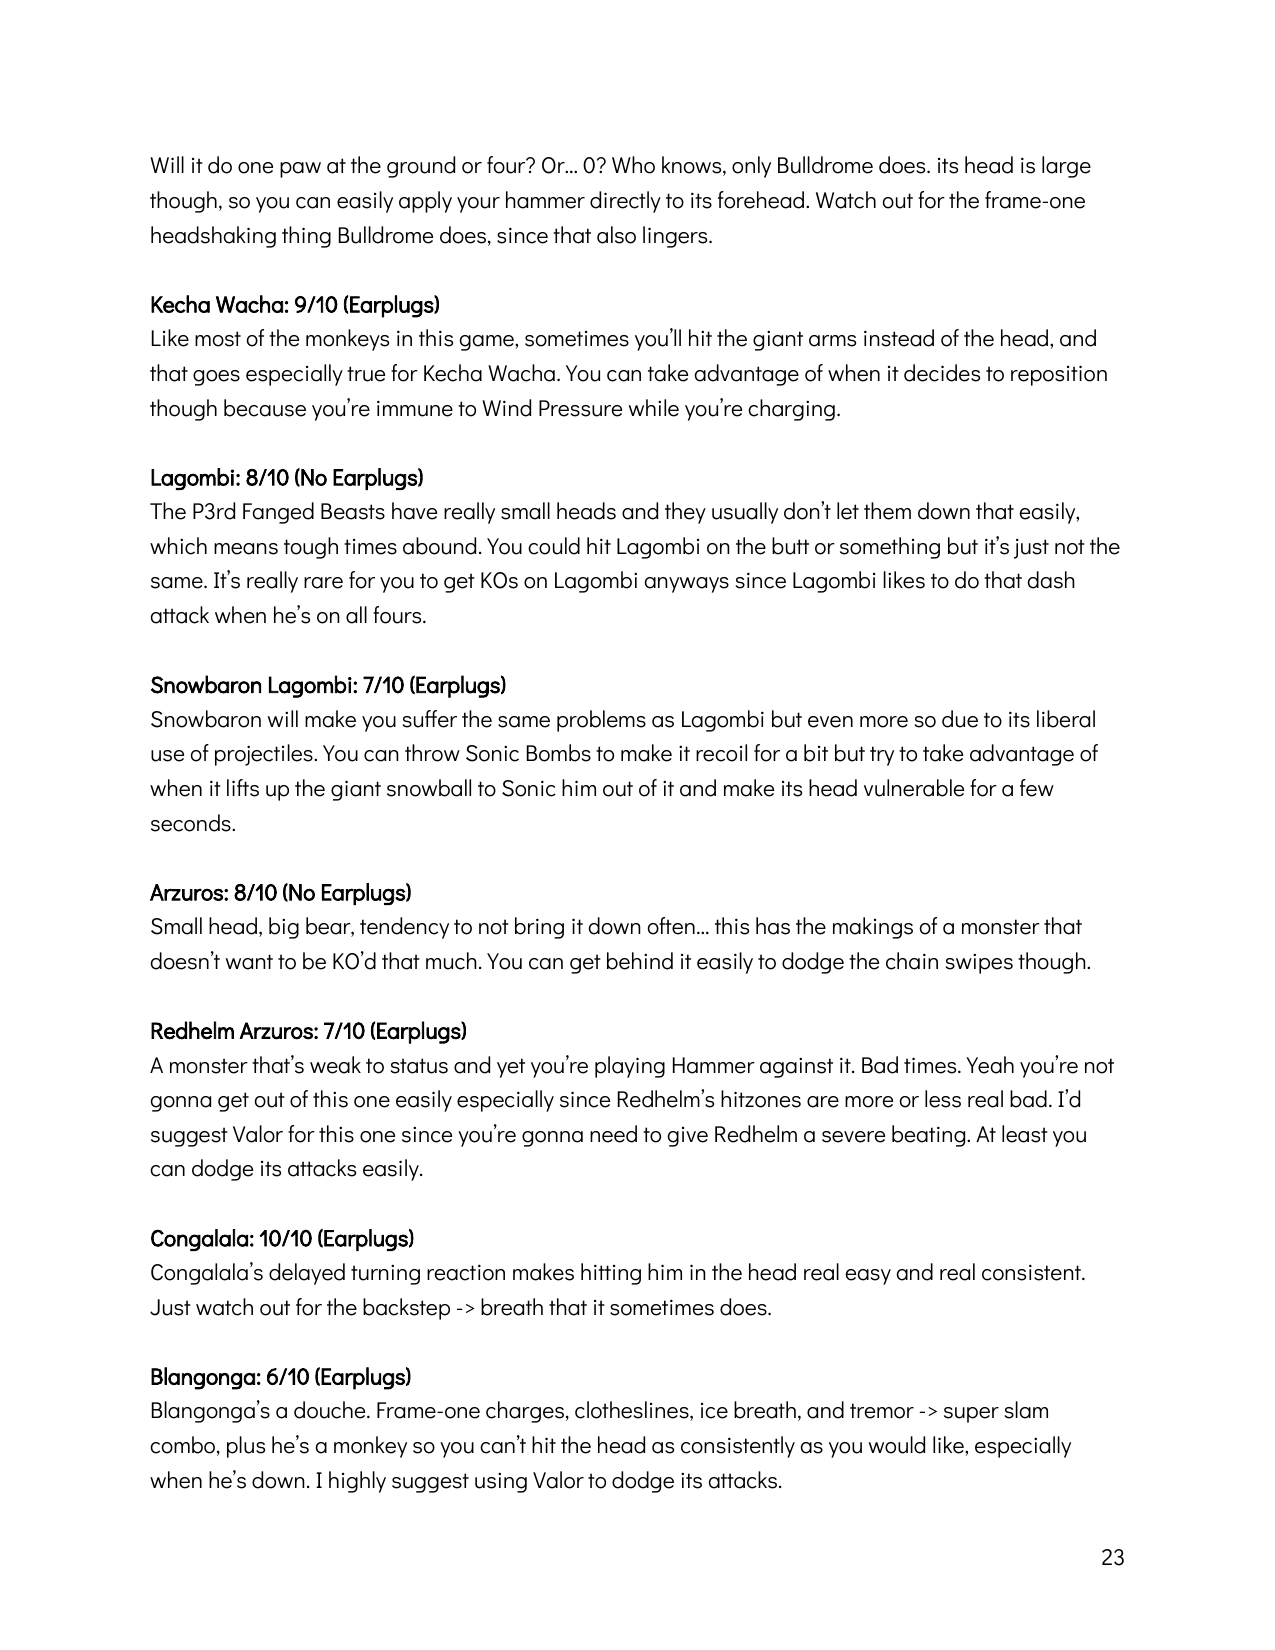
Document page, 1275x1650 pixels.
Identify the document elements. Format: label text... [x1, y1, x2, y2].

text Will it do one paw at the ground or four? Or… 0? Who knows, only Bulldrome does. its head is large though, so you can easily apply your hammer directly to its forehead. Watch out for the frame-one headshaking thing Bulldrome does, since that also lingers. [150, 150, 1125, 249]
text Kecha Wacha: 9/10 (Earplugs) [150, 288, 1125, 318]
text Blangonga’s a douche. Frame-one charges, clotheslines, ice breath, and tremor -> super slam combo, plus he’s a monkey so you can’t hit the head as consistently as you would like, especially when he’s down. I highly suggest using Valor to dodge its attacks. [150, 1395, 1125, 1494]
text Congalala’s delayed turning reaction makes hitting him in the head real easy and real consistent. Just watch out for the backstep -> breath that it sometimes does. [150, 1257, 1125, 1321]
text Arzuros: 8/10 (No Earplugs) [150, 876, 1125, 906]
text Small head, big bear, tendency to not bring it down often… this has the makings of a monster that doesn’t want to be KO’d that much. You can get behind it easily to dodge the chain swipes though. [150, 911, 1125, 976]
text Like most of the monkeys in this game, sometimes you’ll hit the giant arms instead of the head, and that goes especially true for Kecha Wacha. You can take advantage of when it decides to reposition though because you’re immune to Wind Pressure while you’re charging. [150, 323, 1125, 422]
text A monster that’s weak to status and yet you’re playing Hammer against it. Bad times. Yeah you’re not gonna get out of this one easily especially since Redhelm’s hitzones are more or less real bad. I’d suggest Valor for this one since you’re gonna need to give Redhelm a severe beating. At least you can dodge its attacks easily. [150, 1049, 1125, 1183]
text The P3rd Fanged Beasts have really small heads and they usually don’t let them down that easily, which means tough times abound. You could hit Lagombi on the butt or something but it’s just not the same. It’s really rare for you to get KOs on Lagombi anyways since Lagombi likes to do that dash attack when he’s on all fours. [150, 496, 1125, 630]
text Snowbaron Lagombi: 7/10 (Earplugs) [150, 669, 1125, 699]
text Snowbaron will make you suffer the same problems as Lagombi but even more so due to its liberal use of projectiles. You can throw Sonic Bombs to make it recoil for a bit but try to take advantage of when it lifts up the giant snowball to Sonic him out of it and make its head vulnerable for a few seconds. [150, 703, 1125, 837]
text Congalala: 10/10 (Earplugs) [150, 1222, 1125, 1252]
text Redhelm Arzuros: 7/10 (Earplugs) [150, 1014, 1125, 1045]
text Blangonga: 6/10 (Earplugs) [150, 1360, 1125, 1391]
text Lagombi: 8/10 (No Earplugs) [150, 461, 1125, 491]
